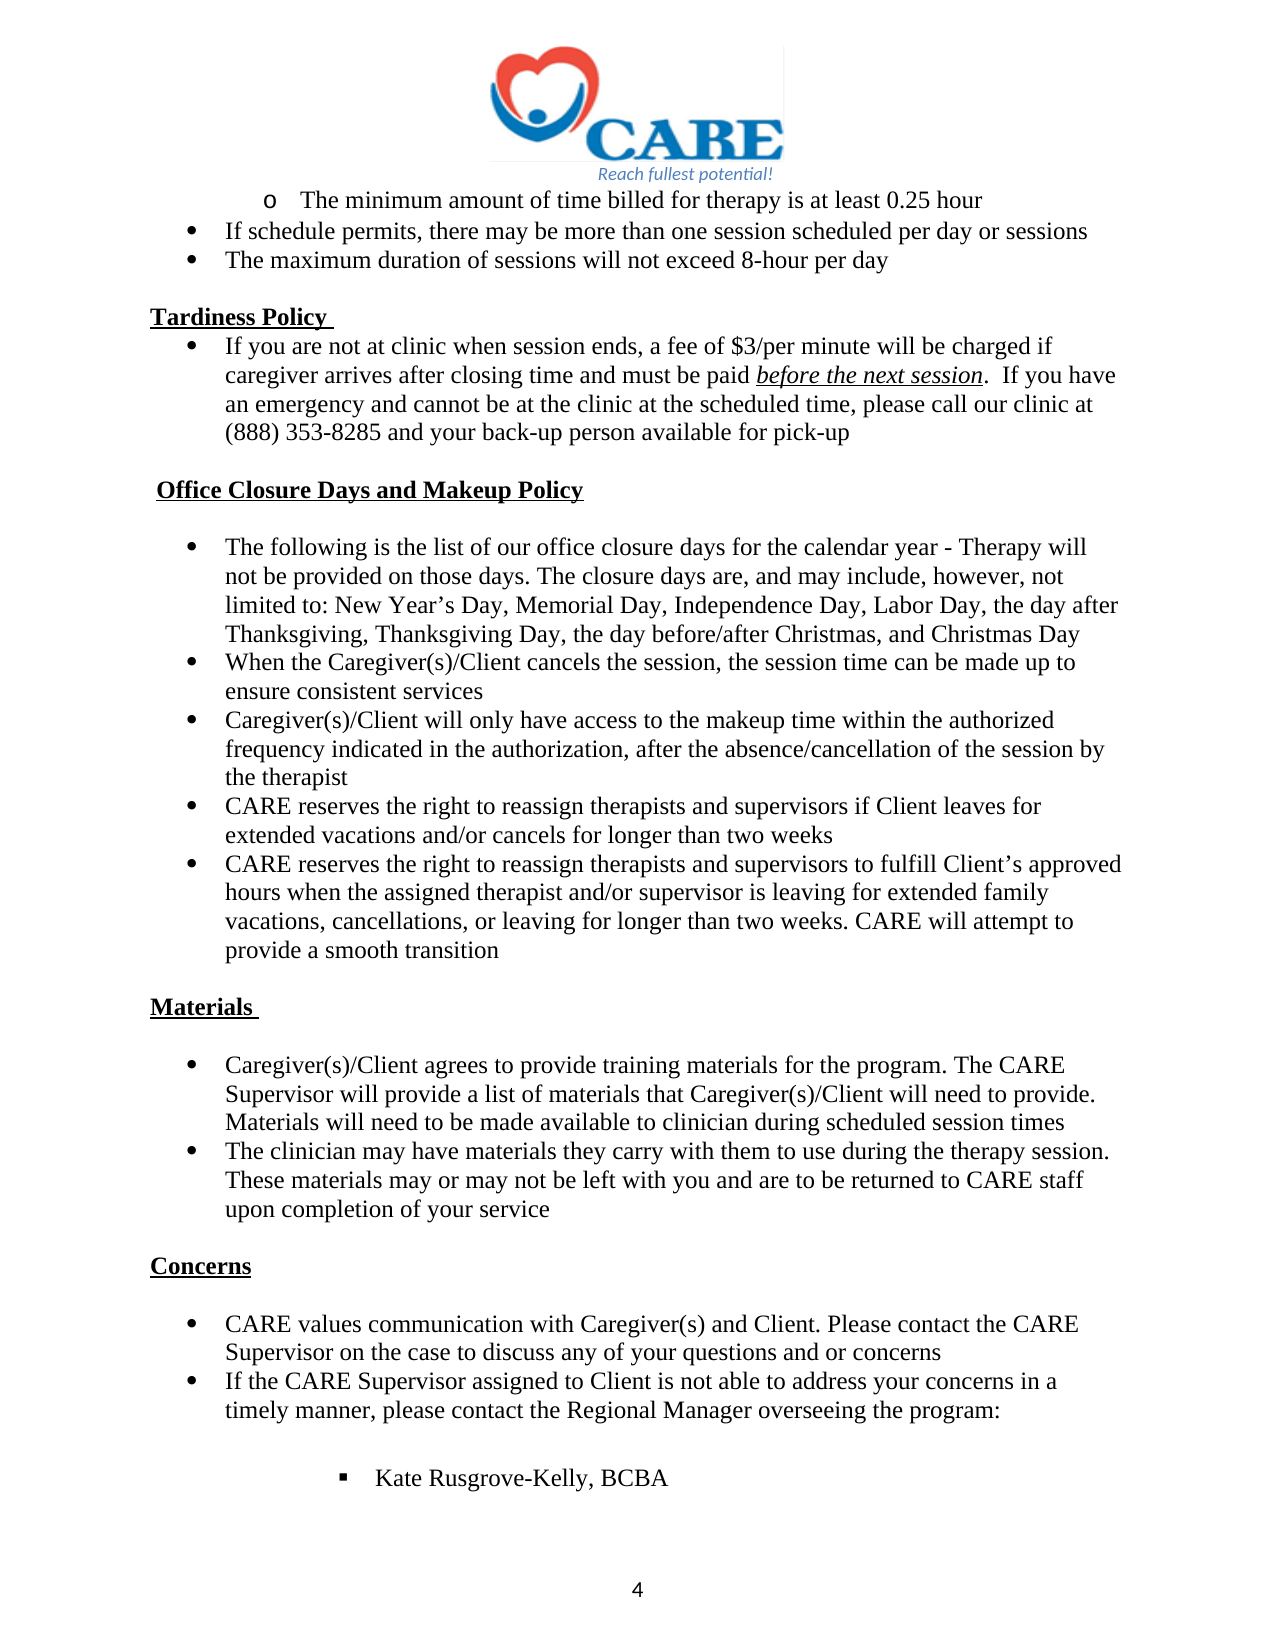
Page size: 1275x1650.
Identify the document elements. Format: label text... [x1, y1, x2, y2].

list CARE reserves the right to reassign therapists and supervisors to fulfill Client’s approved hours when the assigned therapist and/or supervisor is leaving for extended family vacations, cancellations, or leaving for longer than two weeks. CARE will attempt to provide a smooth transition [187, 849, 1125, 964]
list Kate Rusgrove-Kelly, BCBA [337, 1463, 1125, 1491]
text Materials [150, 992, 1125, 1021]
text Office Closure Days and Makeup Policy [150, 475, 1125, 504]
list Caregiver(s)/Client agrees to provide training materials for the program. The CARE Supervisor will provide a list of materials that Caregiver(s)/Client will need to provide. Materials will need to be made available to clinician during scheduled session times [187, 1050, 1125, 1136]
list Caregiver(s)/Client will only have access to the makeup time within the authorized frequency indicated in the authorization, after the absence/cancellation of the session by the therapist [187, 705, 1125, 791]
list If the CARE Supervisor assigned to Client is not able to address your concerns in a timely manner, please contact the Regional Manager overseeing the program: [187, 1366, 1125, 1424]
list When the Caregiver(s)/Client cancels the session, the session time can be made up to ensure consistent services [187, 647, 1125, 705]
list The clinician may have materials they carry with them to use during the therapy session. These materials may or may not be left with you and are to be returned to CARE staff upon completion of your service [187, 1136, 1125, 1222]
list The maximum duration of sessions will not exceed 8-hour per day [187, 245, 1125, 274]
list If schedule permits, there may be more than one session scheduled per day or sessions [187, 216, 1125, 245]
picture [489, 46, 786, 163]
list The following is the list of our office closure days for the calendar year - Therapy will not be provided on those days. The closure days are, and may include, however, not limited to: New Year’s Day, Memorial Day, Independence Day, Labor Day, the day after Thanksgiving, Thanksgiving Day, the day before/after Christmas, and Christmas Day [187, 532, 1125, 647]
text Tardiness Policy [150, 302, 1125, 331]
list CARE reserves the right to reassign therapists and supervisors if Client leaves for extended vacations and/or cancels for longer than two weeks [187, 791, 1125, 849]
list If you are not at clinic when session ends, a fee of $3/per minute will be charged if caregiver arrives after closing time and must be paid before the next session. If you have an emergency and cannot be at the clinic at the scheduled time, please call our clinic at (888) 353-8285 and your back-up person available for pick-up [187, 331, 1125, 446]
list The minimum amount of time billed for therapy is at least 0.25 hour [262, 185, 1125, 216]
list CARE values communication with Caregiver(s) and Client. Please contact the CARE Supervisor on the case to discuss any of your questions and or concerns [187, 1309, 1125, 1366]
text Concerns [150, 1251, 1125, 1280]
